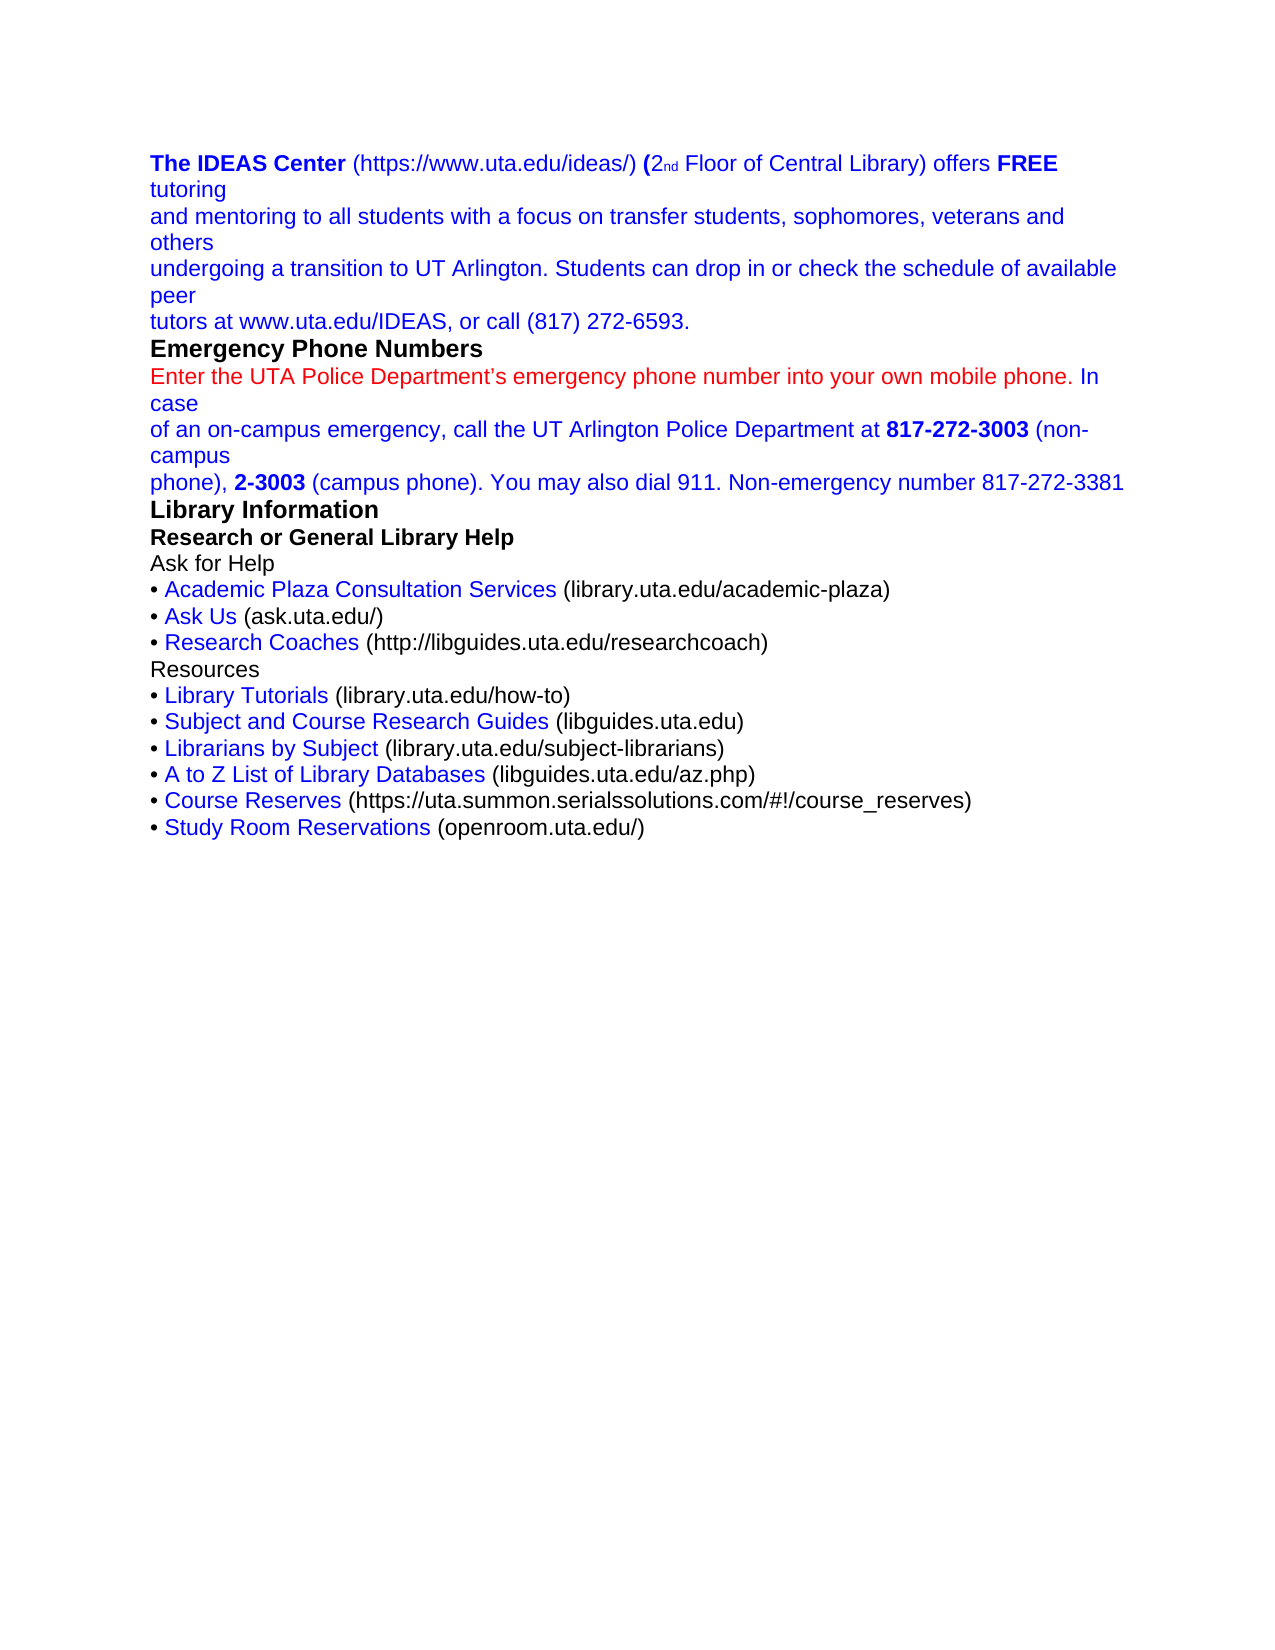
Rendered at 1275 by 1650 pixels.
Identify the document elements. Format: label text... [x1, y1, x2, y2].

text Research or General Library Help [150, 524, 1125, 550]
text • Librarians by Subject (library.uta.edu/subject-librarians) [150, 734, 1125, 761]
text tutors at www.uta.edu/IDEAS, or call (817) 272-6593. [150, 308, 1125, 334]
text Emergency Phone Numbers [150, 334, 1125, 363]
text Ask for Help [150, 550, 1125, 576]
text • Ask Us (ask.uta.edu/) [150, 603, 1125, 629]
text of an on-campus emergency, call the UT Arlington Police Department at 817-272-3003 (non-campus [150, 416, 1125, 469]
text • Study Room Reservations (openroom.uta.edu/) [150, 814, 1125, 840]
text • Library Tutorials (library.uta.edu/how-to) [150, 682, 1125, 708]
text • A to Z List of Library Databases (libguides.uta.edu/az.php) [150, 761, 1125, 787]
text • Course Reserves (https://uta.summon.serialssolutions.com/#!/course_reserves) [150, 787, 1125, 814]
text and mentoring to all students with a focus on transfer students, sophomores, veterans and others [150, 203, 1125, 255]
text Enter the UTA Police Department’s emergency phone number into your own mobile phone. In case [150, 363, 1125, 416]
text The IDEAS Center (https://www.uta.edu/ideas/) (2nd Floor of Central Library) offers FREE tutoring [150, 150, 1125, 203]
text • Academic Plaza Consultation Services (library.uta.edu/academic-plaza) [150, 576, 1125, 603]
text phone), 2-3003 (campus phone). You may also dial 911. Non-emergency number 817-272-3381 [150, 469, 1125, 495]
text Resources [150, 656, 1125, 682]
text • Research Coaches (http://libguides.uta.edu/researchcoach) [150, 629, 1125, 656]
text Library Information [150, 495, 1125, 524]
text undergoing a transition to UT Arlington. Students can drop in or check the schedule of available peer [150, 255, 1125, 308]
text • Subject and Course Research Guides (libguides.uta.edu) [150, 708, 1125, 734]
